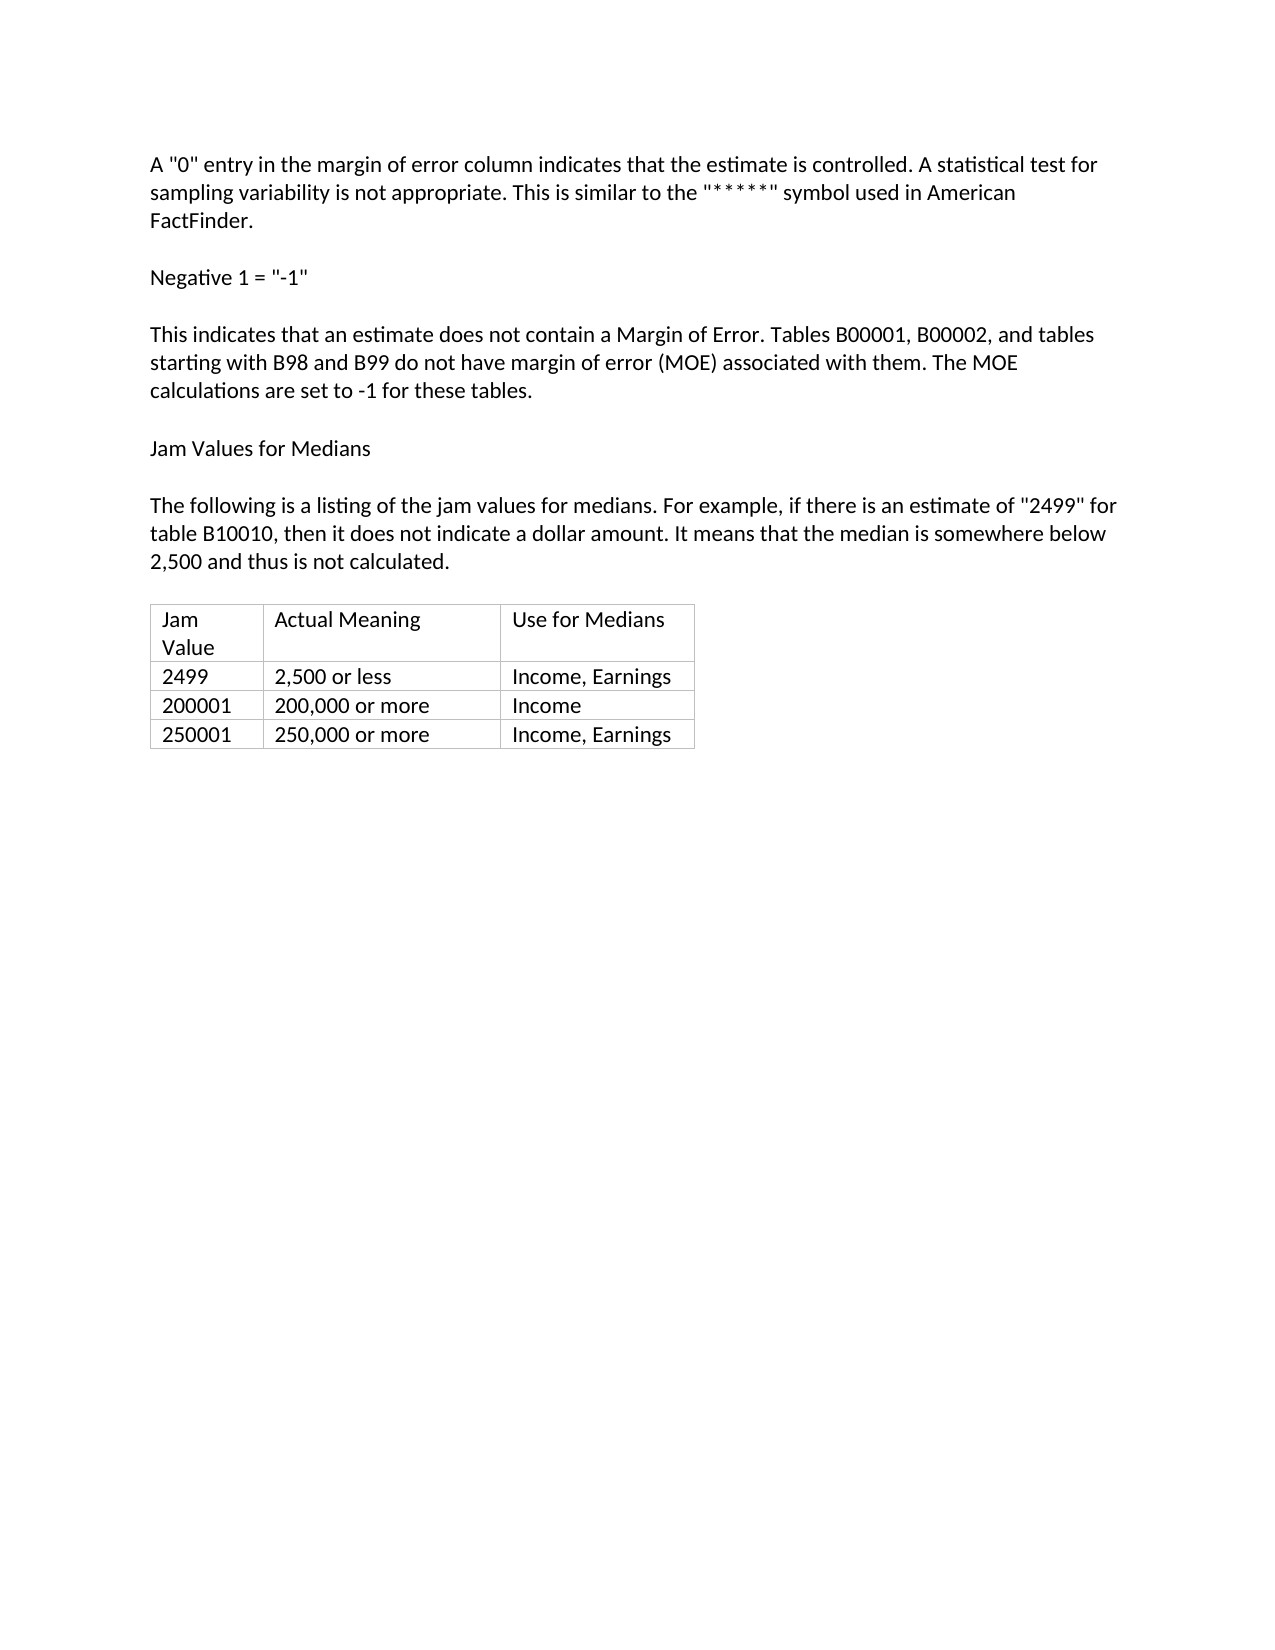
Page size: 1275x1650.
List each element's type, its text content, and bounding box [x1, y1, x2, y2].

text Jam Values for Medians [150, 434, 1125, 462]
table_cell 2499 [151, 662, 263, 690]
text Negative 1 = "-1" [150, 263, 1125, 291]
table_cell Income, Earnings [501, 720, 694, 748]
table_header Use for Medians [501, 605, 694, 661]
table_cell 250001 [151, 720, 263, 748]
table_cell Income, Earnings [501, 662, 694, 690]
table_cell 200,000 or more [264, 691, 500, 719]
table_cell Income [501, 691, 694, 719]
text The following is a listing of the jam values for medians. For example, if there is an estimate of "2499" for table B10010, then it does not indicate a dollar amount. It means that the median is somewhere below 2,500 and thus is not calculated. [150, 491, 1125, 575]
table_header Jam Value [151, 605, 263, 661]
table_header Actual Meaning [264, 605, 500, 661]
table_cell 2,500 or less [264, 662, 500, 690]
table_cell 250,000 or more [264, 720, 500, 748]
text This indicates that an estimate does not contain a Margin of Error. Tables B00001, B00002, and tables starting with B98 and B99 do not have margin of error (MOE) associated with them. The MOE calculations are set to -1 for these tables. [150, 320, 1125, 404]
text A "0" entry in the margin of error column indicates that the estimate is controlled. A statistical test for sampling variability is not appropriate. This is similar to the "*****" symbol used in American FactFinder. [150, 150, 1125, 234]
table_cell 200001 [151, 691, 263, 719]
